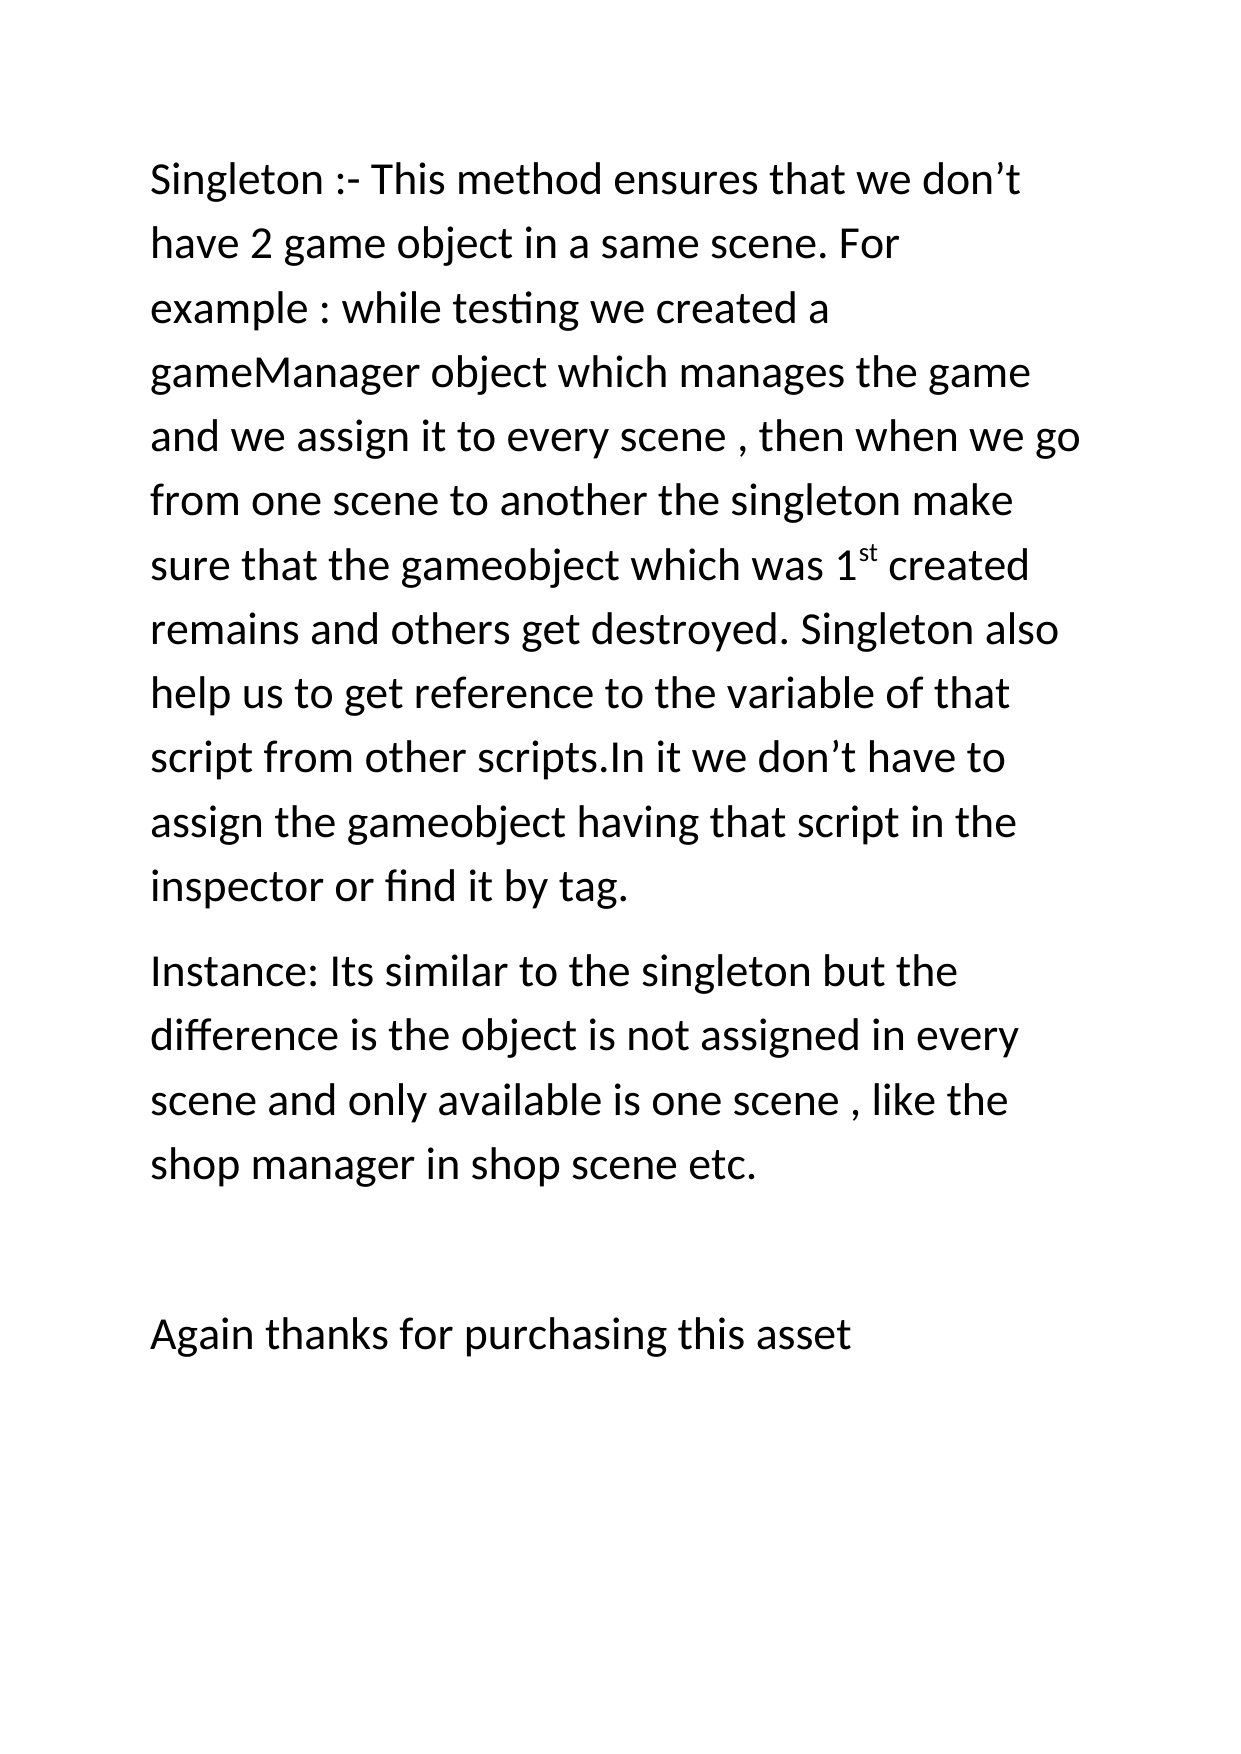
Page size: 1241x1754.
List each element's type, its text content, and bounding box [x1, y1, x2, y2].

text Again thanks for purchasing this asset [150, 1305, 1090, 1361]
text Singleton :- This method ensures that we don’t have 2 game object in a same scene. For example : while testing we created a gameManager object which manages the game and we assign it to every scene , then when we go from one scene to another the singleton make sure that the gameobject which was 1st created remains and others get destroyed. Singleton also help us to get reference to the variable of that script from other scripts.In it we don’t have to assign the gameobject having that script in the inspector or find it by tag. [150, 150, 1090, 913]
text Instance: Its similar to the singleton but the difference is the object is not assigned in every scene and only available is one scene , like the shop manager in shop scene etc. [150, 942, 1090, 1191]
